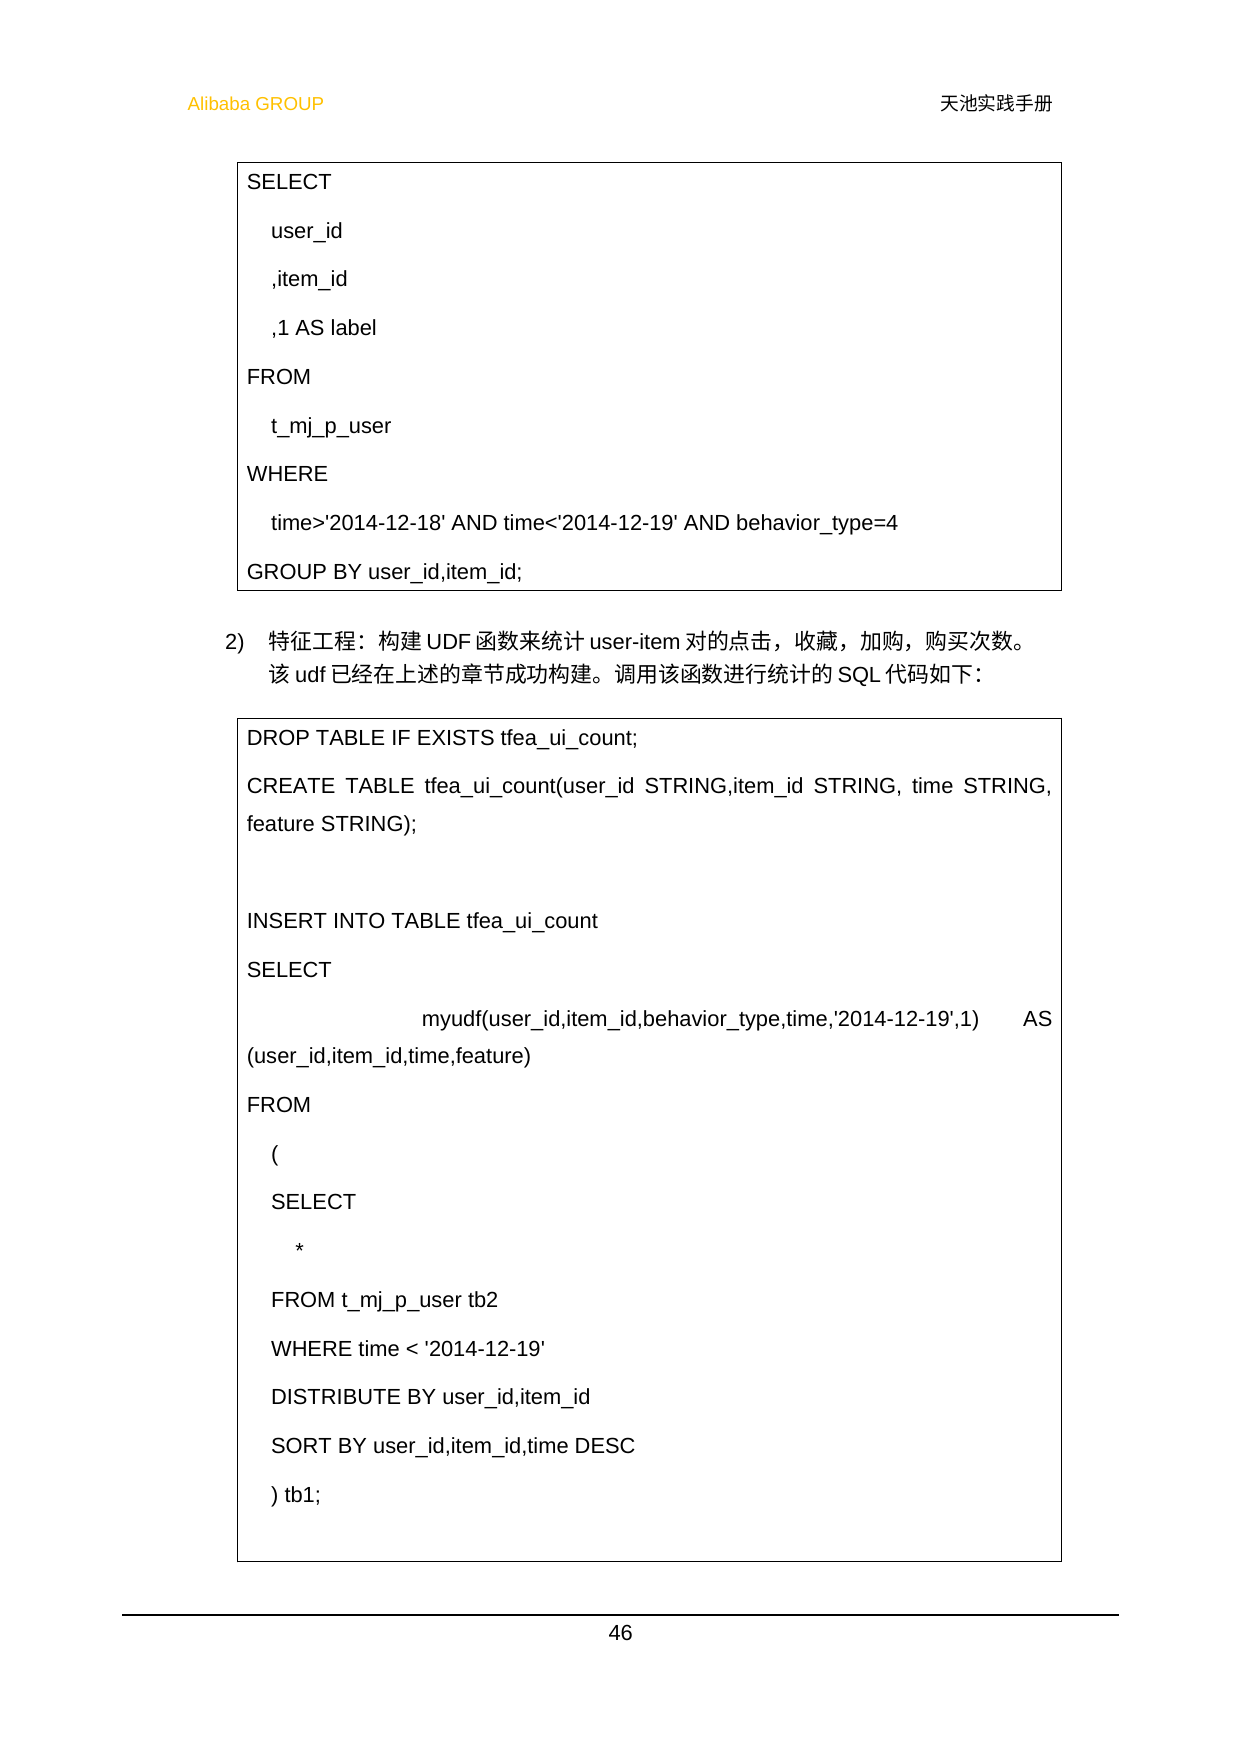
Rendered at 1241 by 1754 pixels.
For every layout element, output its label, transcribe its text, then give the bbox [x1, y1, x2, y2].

text WHERE [238, 454, 1061, 490]
text SELECT [238, 163, 1061, 198]
text SELECT [238, 1182, 1061, 1218]
text GROUP BY user_id,item_id; [238, 552, 1061, 590]
text myudf(user_id,item_id,behavior_type,time,'2014-12-19',1) AS (user_id,item_id,time,feature) [238, 999, 1061, 1072]
text 特征工程：构建UDF函数来统计user-item对的点击，收藏，加购，购买次数。该udf已经在上述的章节成功构建。调用该函数进行统计的SQL代码如下： [225, 624, 1053, 689]
text * [238, 1231, 1061, 1267]
text CREATE TABLE tfea_ui_count(user_id STRING,item_id STRING, time STRING, feature STRING); [238, 767, 1061, 839]
text user_id [238, 211, 1061, 246]
text INSERT INTO TABLE tfea_ui_count [238, 901, 1061, 937]
text SELECT [238, 950, 1061, 986]
text t_mj_p_user [238, 406, 1061, 441]
text ) tb1; [238, 1475, 1061, 1511]
text FROM t_mj_p_user tb2 [238, 1280, 1061, 1316]
text time>'2014-12-18' AND time<'2014-12-19' AND behavior_type=4 [238, 503, 1061, 539]
text DROP TABLE IF EXISTS tfea_ui_count; [238, 719, 1061, 753]
text FROM [238, 357, 1061, 393]
text DISTRIBUTE BY user_id,item_id [238, 1377, 1061, 1413]
text SORT BY user_id,item_id,time DESC [238, 1426, 1061, 1462]
text ,1 AS label [238, 308, 1061, 344]
text FROM [238, 1085, 1061, 1121]
text ( [238, 1134, 1061, 1169]
text WHERE time < '2014-12-19' [238, 1329, 1061, 1364]
text ,item_id [238, 259, 1061, 295]
